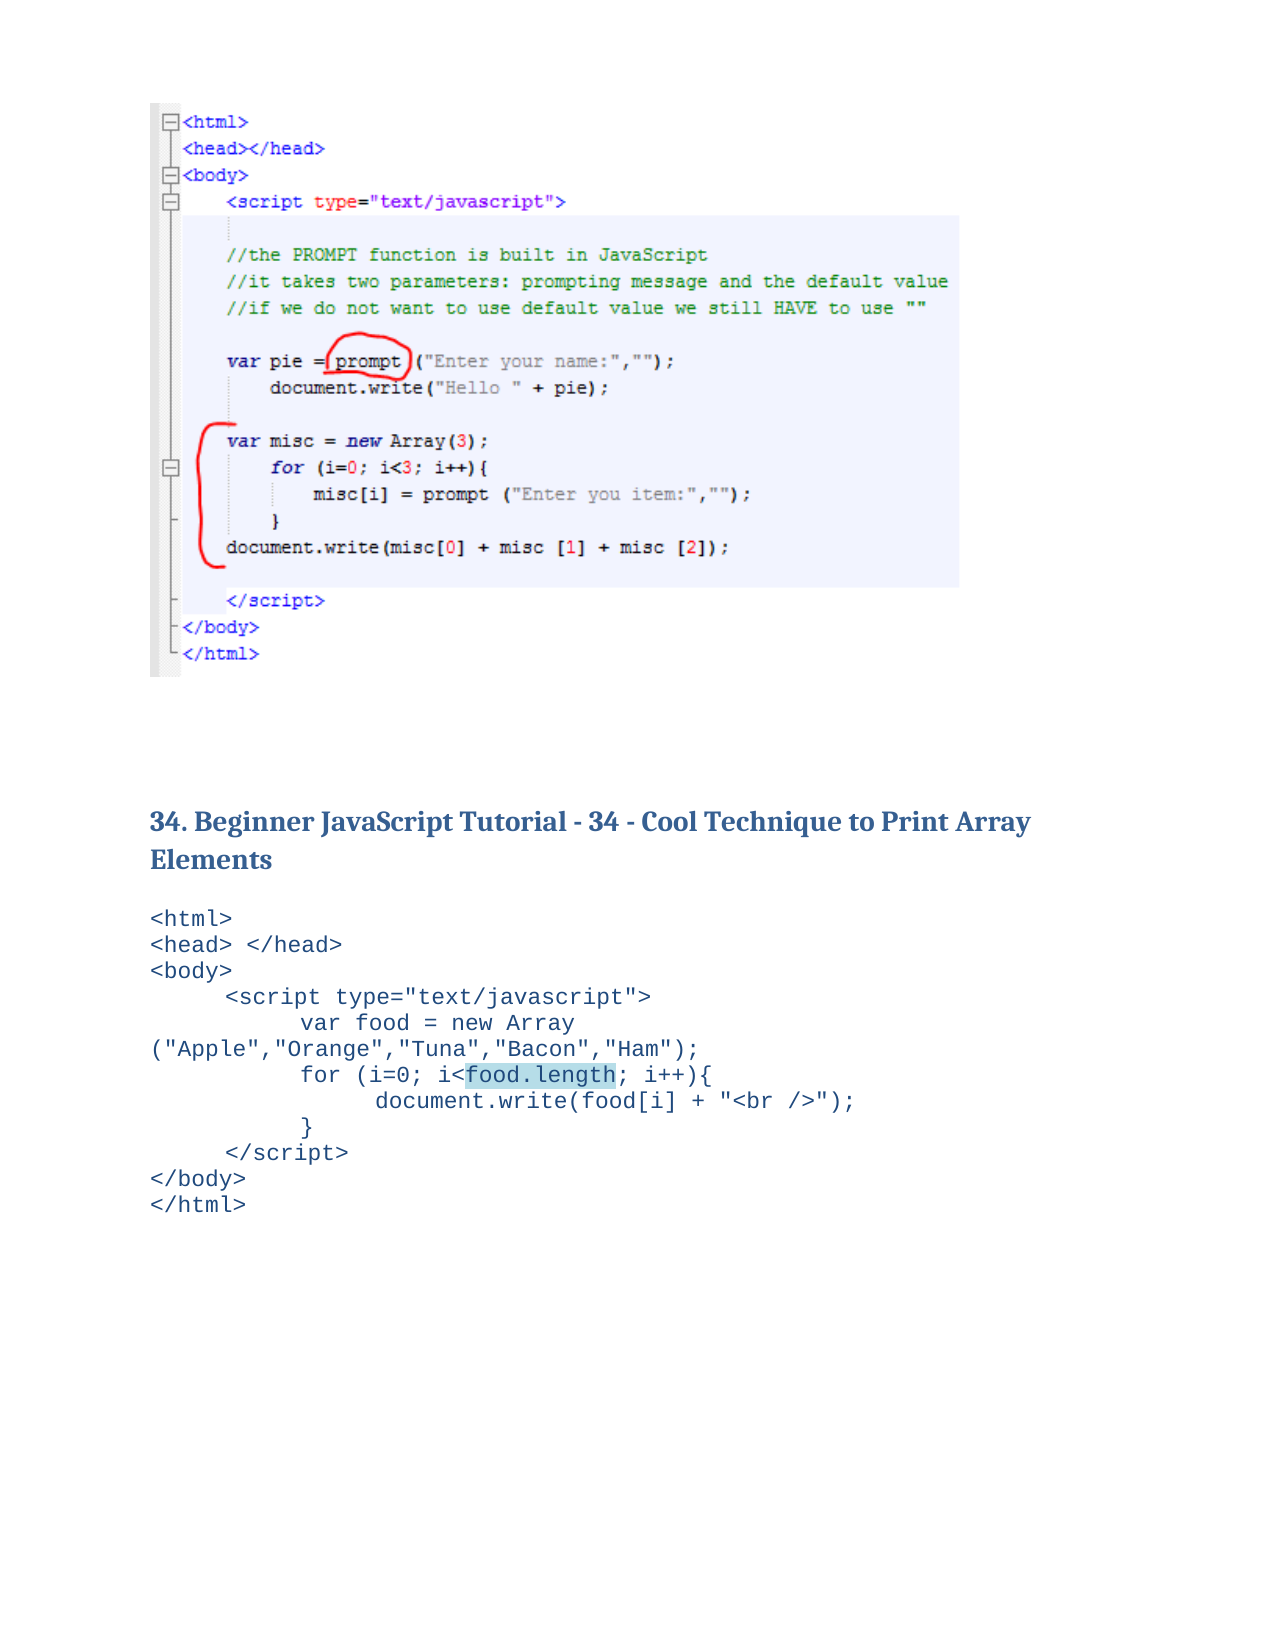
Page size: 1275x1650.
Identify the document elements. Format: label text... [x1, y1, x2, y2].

text <body> [150, 959, 1125, 986]
text </body> [150, 1167, 1125, 1193]
text var food = new Array ("Apple","Orange","Tuna","Bacon","Ham"); [150, 1011, 1125, 1063]
text </html> [150, 1193, 1125, 1219]
text document.write(food[i] + "<br />"); [150, 1089, 1125, 1115]
text <script type="text/javascript"> [150, 986, 1125, 1011]
text <html> [150, 908, 1125, 934]
picture [150, 103, 960, 677]
text <head> </head> [150, 934, 1125, 959]
text for (i=0; i<food.length; i++){ [616, 1063, 1125, 1089]
text } [150, 1115, 1125, 1141]
text for (i=0; i<food.length; i++){ [150, 1063, 465, 1089]
text </script> [150, 1141, 1125, 1167]
subtitle 34. Beginner JavaScript Tutorial - 34 - Cool Technique to Print Array Elements [150, 805, 1125, 877]
